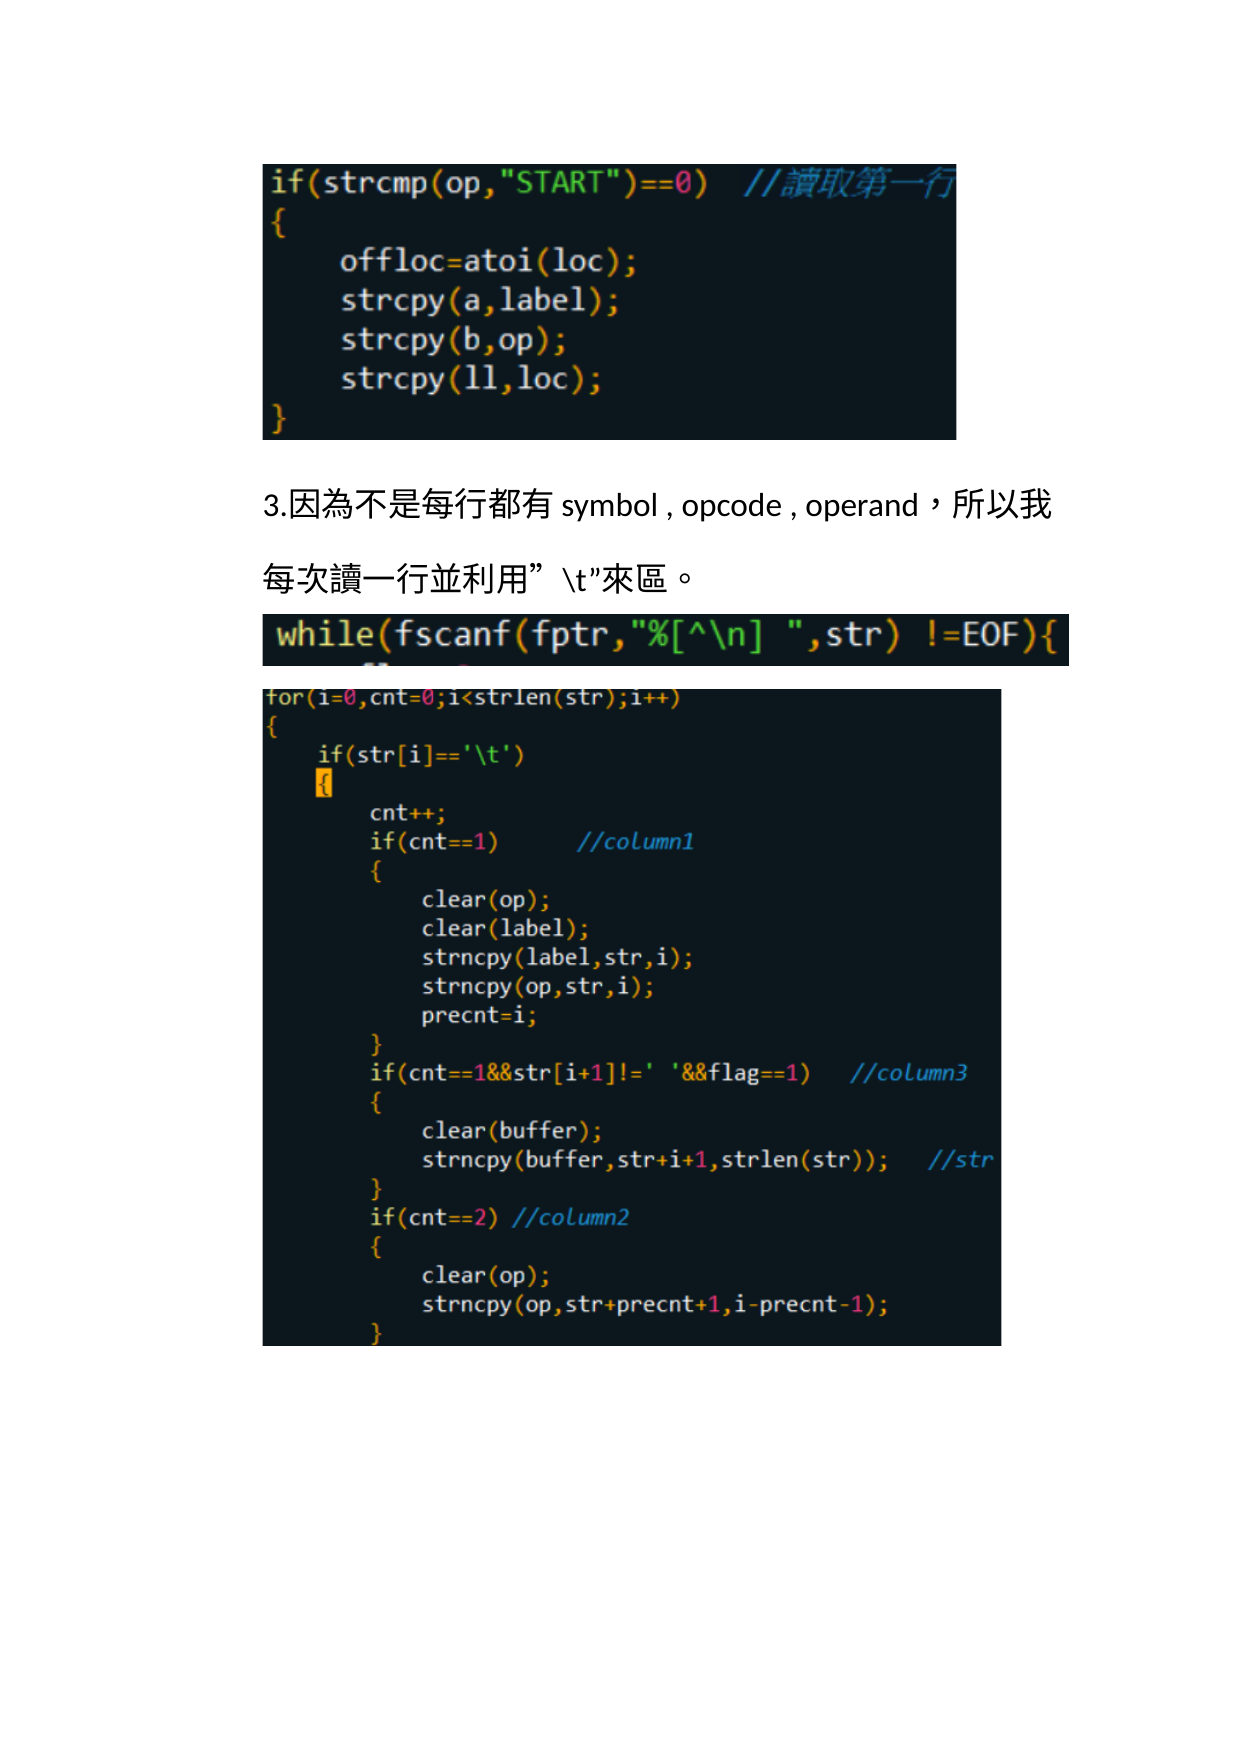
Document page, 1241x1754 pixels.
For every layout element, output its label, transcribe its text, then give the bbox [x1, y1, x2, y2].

picture [262, 689, 1002, 1346]
picture [262, 164, 957, 440]
list 3.因為不是每行都有symbol , opcode , operand，所以我每次讀一行並利用”\t”來區。 [262, 464, 1053, 614]
picture [262, 614, 1069, 666]
